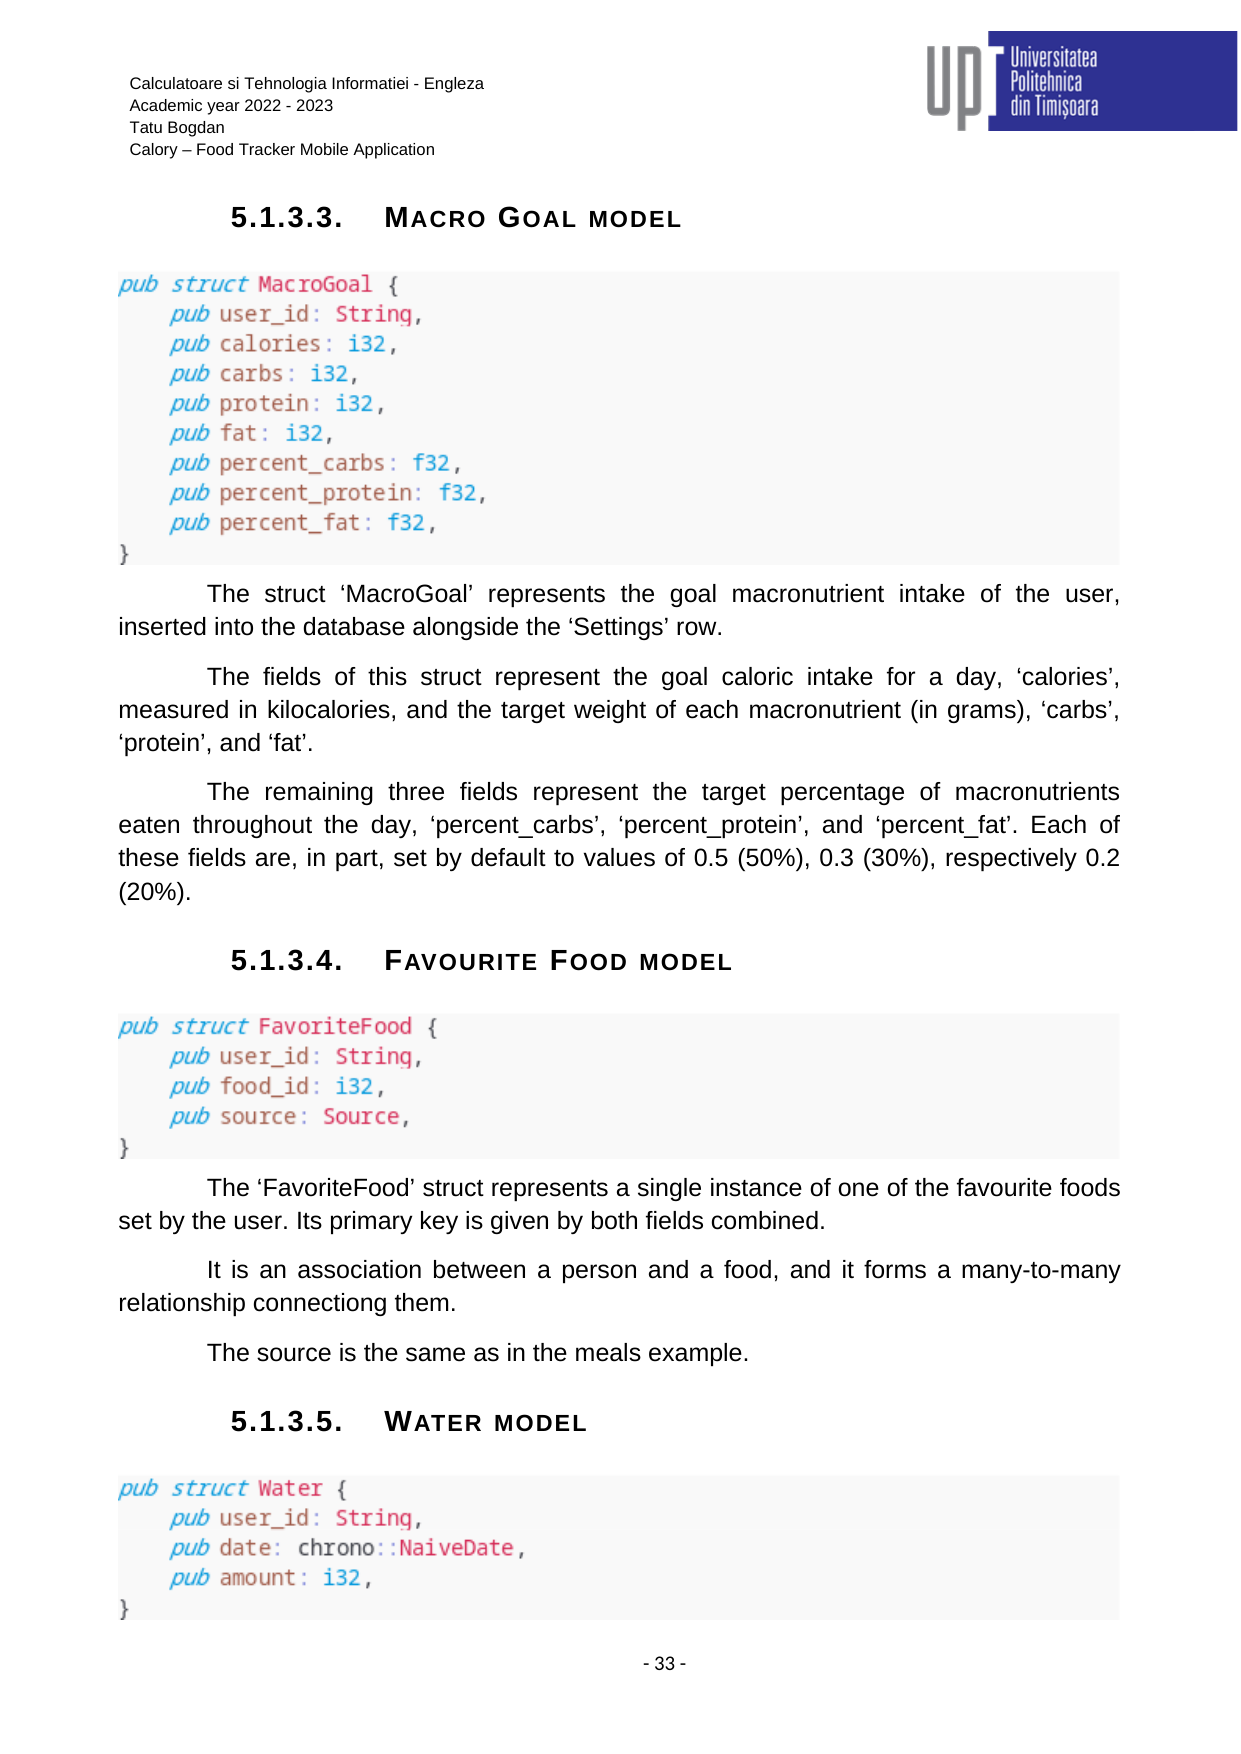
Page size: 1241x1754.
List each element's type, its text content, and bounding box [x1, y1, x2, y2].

text The ‘FavoriteFood’ struct represents a single instance of one of the favourite foods set by the user. Its primary key is given by both fields combined. [118, 1173, 1122, 1234]
text The fields of this struct represent the goal caloric intake for a day, ‘calories’, measured in kilocalories, and the target weight of each macronutrient (in grams), ‘carbs’, ‘protein’, and ‘fat’. [118, 662, 1122, 756]
subtitle Favourite Food model [231, 943, 1122, 976]
text The remaining three fields represent the target percentage of macronutrients eaten throughout the day, ‘percent_carbs’, ‘percent_protein’, and ‘percent_fat’. Each of these fields are, in part, set by default to values of 0.5 (50%), 0.3 (30%), respectively 0.2 (20%). [118, 777, 1122, 905]
text The source is the same as in the meals example. [118, 1338, 1122, 1367]
subtitle Macro Goal model [231, 201, 1122, 234]
text The struct ‘MacroGoal’ represents the goal macronutrient intake of the user, inserted into the database alongside the ‘Settings’ row. [118, 579, 1122, 641]
text It is an association between a person and a food, and it forms a many-to-many relationship connectiong them. [118, 1255, 1122, 1317]
subtitle Water model [231, 1404, 1122, 1438]
picture [927, 31, 1238, 131]
